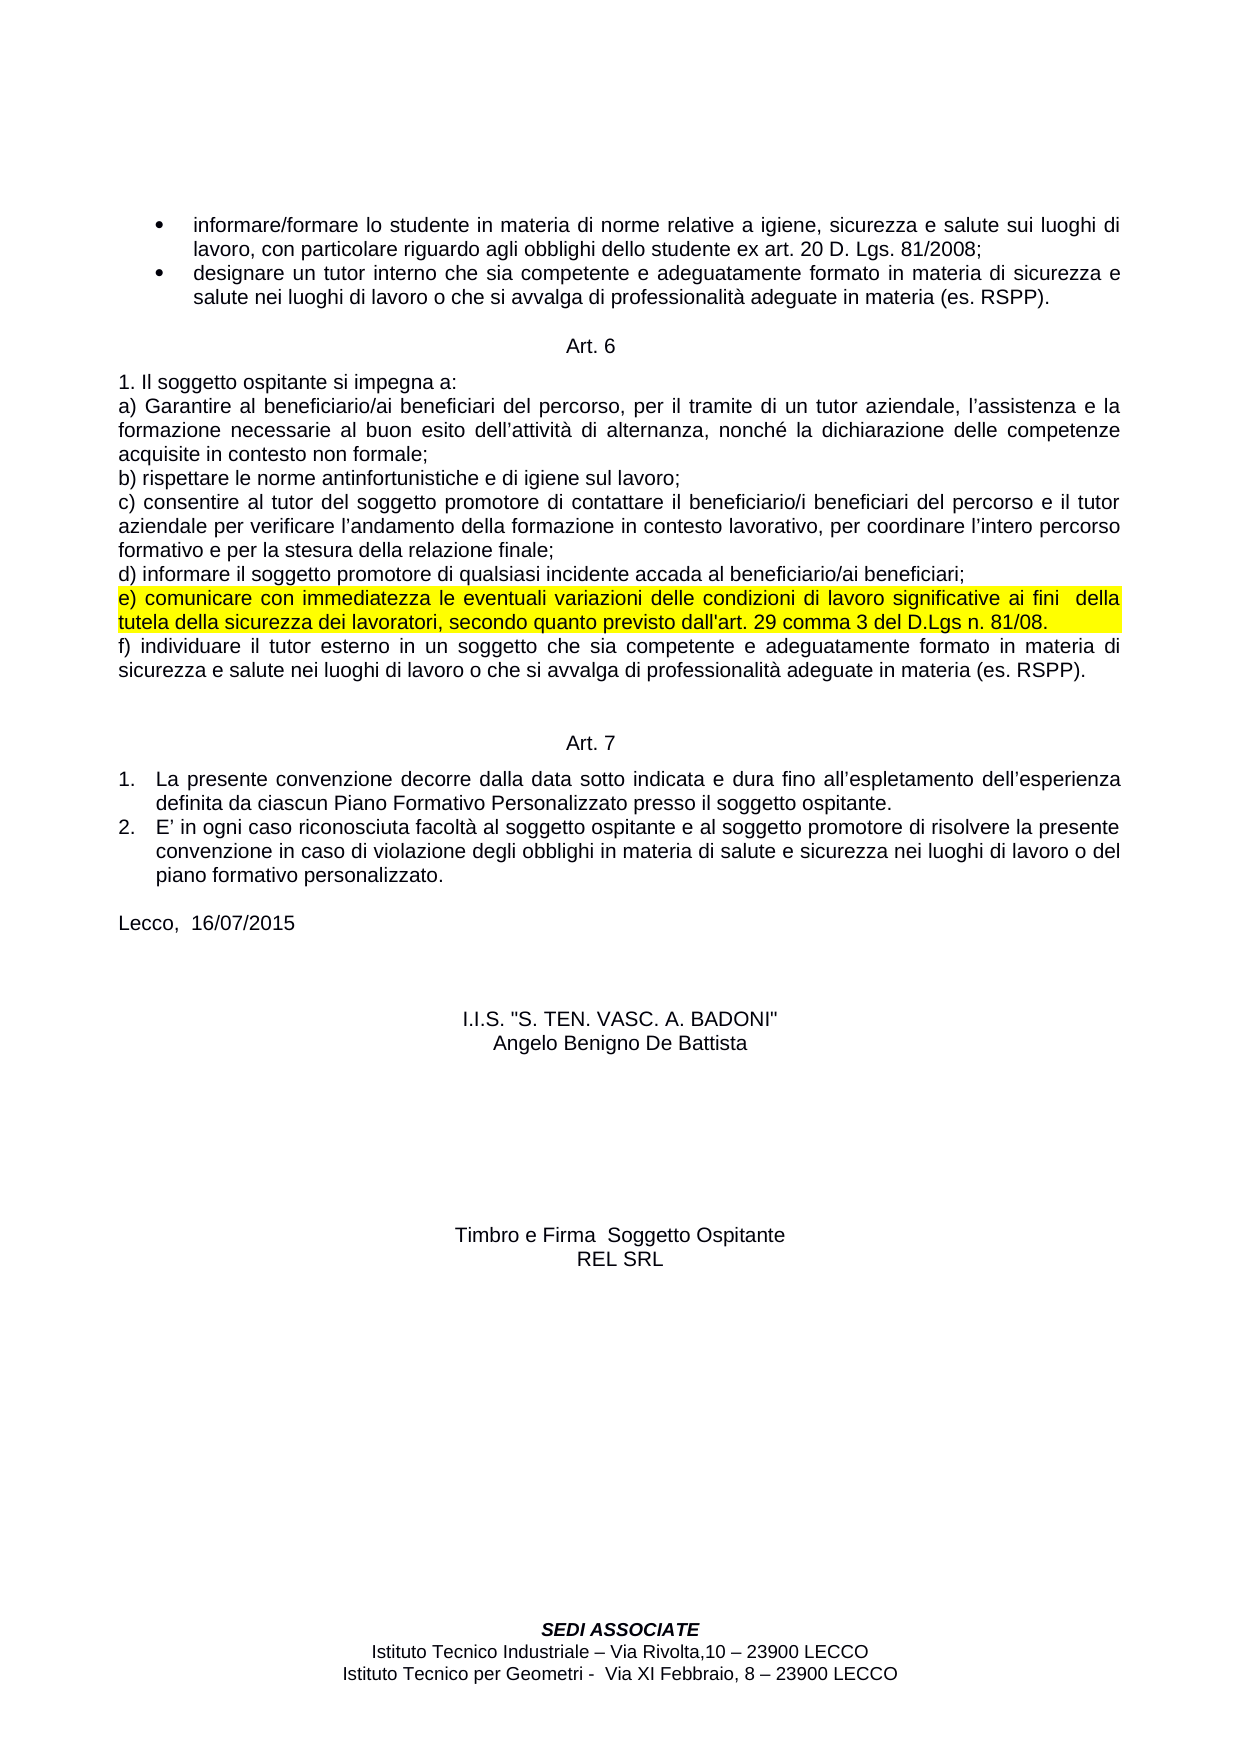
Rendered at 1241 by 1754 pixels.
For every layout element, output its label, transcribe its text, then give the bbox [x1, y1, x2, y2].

text e) comunicare con immediatezza le eventuali variazioni delle condizioni di lavoro significative ai fini della tutela della sicurezza dei lavoratori, secondo quanto previsto dall'art. 29 comma 3 del D.Lgs n. 81/08. [118, 586, 1122, 633]
list informare/formare lo studente in materia di norme relative a igiene, sicurezza e salute sui luoghi di lavoro, con particolare riguardo agli obblighi dello studente ex art. 20 D. Lgs. 81/2008; [156, 212, 1122, 260]
text f) individuare il tutor esterno in un soggetto che sia competente e adeguatamente formato in materia di sicurezza e salute nei luoghi di lavoro o che si avvalga di professionalità adeguate in materia (es. RSPP). [118, 633, 1122, 681]
text c) consentire al tutor del soggetto promotore di contattare il beneficiario/i beneficiari del percorso e il tutor aziendale per verificare l’andamento della formazione in contesto lavorativo, per coordinare l’intero percorso formativo e per la stesura della relazione finale; [118, 490, 1122, 562]
text 1. Il soggetto ospitante si impegna a: [118, 370, 1122, 394]
text b) rispettare le norme antinfortunistiche e di igiene sul lavoro; [118, 466, 1122, 490]
text REL SRL [118, 1247, 1122, 1271]
text a) Garantire al beneficiario/ai beneficiari del percorso, per il tramite di un tutor aziendale, l’assistenza e la formazione necessarie al buon esito dell’attività di alternanza, nonché la dichiarazione delle competenze acquisite in contesto non formale; [118, 394, 1122, 466]
text Art. 6 [118, 333, 1063, 357]
text Angelo Benigno De Battista [118, 1030, 1122, 1054]
list E’ in ogni caso riconosciuta facoltà al soggetto ospitante e al soggetto promotore di risolvere la presente convenzione in caso di violazione degli obblighi in materia di salute e sicurezza nei luoghi di lavoro o del piano formativo personalizzato. [118, 815, 1122, 887]
list designare un tutor interno che sia competente e adeguatamente formato in materia di sicurezza e salute nei luoghi di lavoro o che si avvalga di professionalità adeguate in materia (es. RSPP). [156, 260, 1122, 308]
text d) informare il soggetto promotore di qualsiasi incidente accada al beneficiario/ai beneficiari; [118, 562, 1122, 586]
text Timbro e Firma Soggetto Ospitante [118, 1223, 1122, 1247]
text I.I.S. "S. TEN. VASC. A. BADONI" [118, 1006, 1122, 1030]
text Art. 7 [118, 730, 1063, 754]
list La presente convenzione decorre dalla data sotto indicata e dura fino all’espletamento dell’esperienza definita da ciascun Piano Formativo Personalizzato presso il soggetto ospitante. [118, 767, 1122, 815]
text Lecco, 16/07/2015 [118, 911, 1122, 934]
